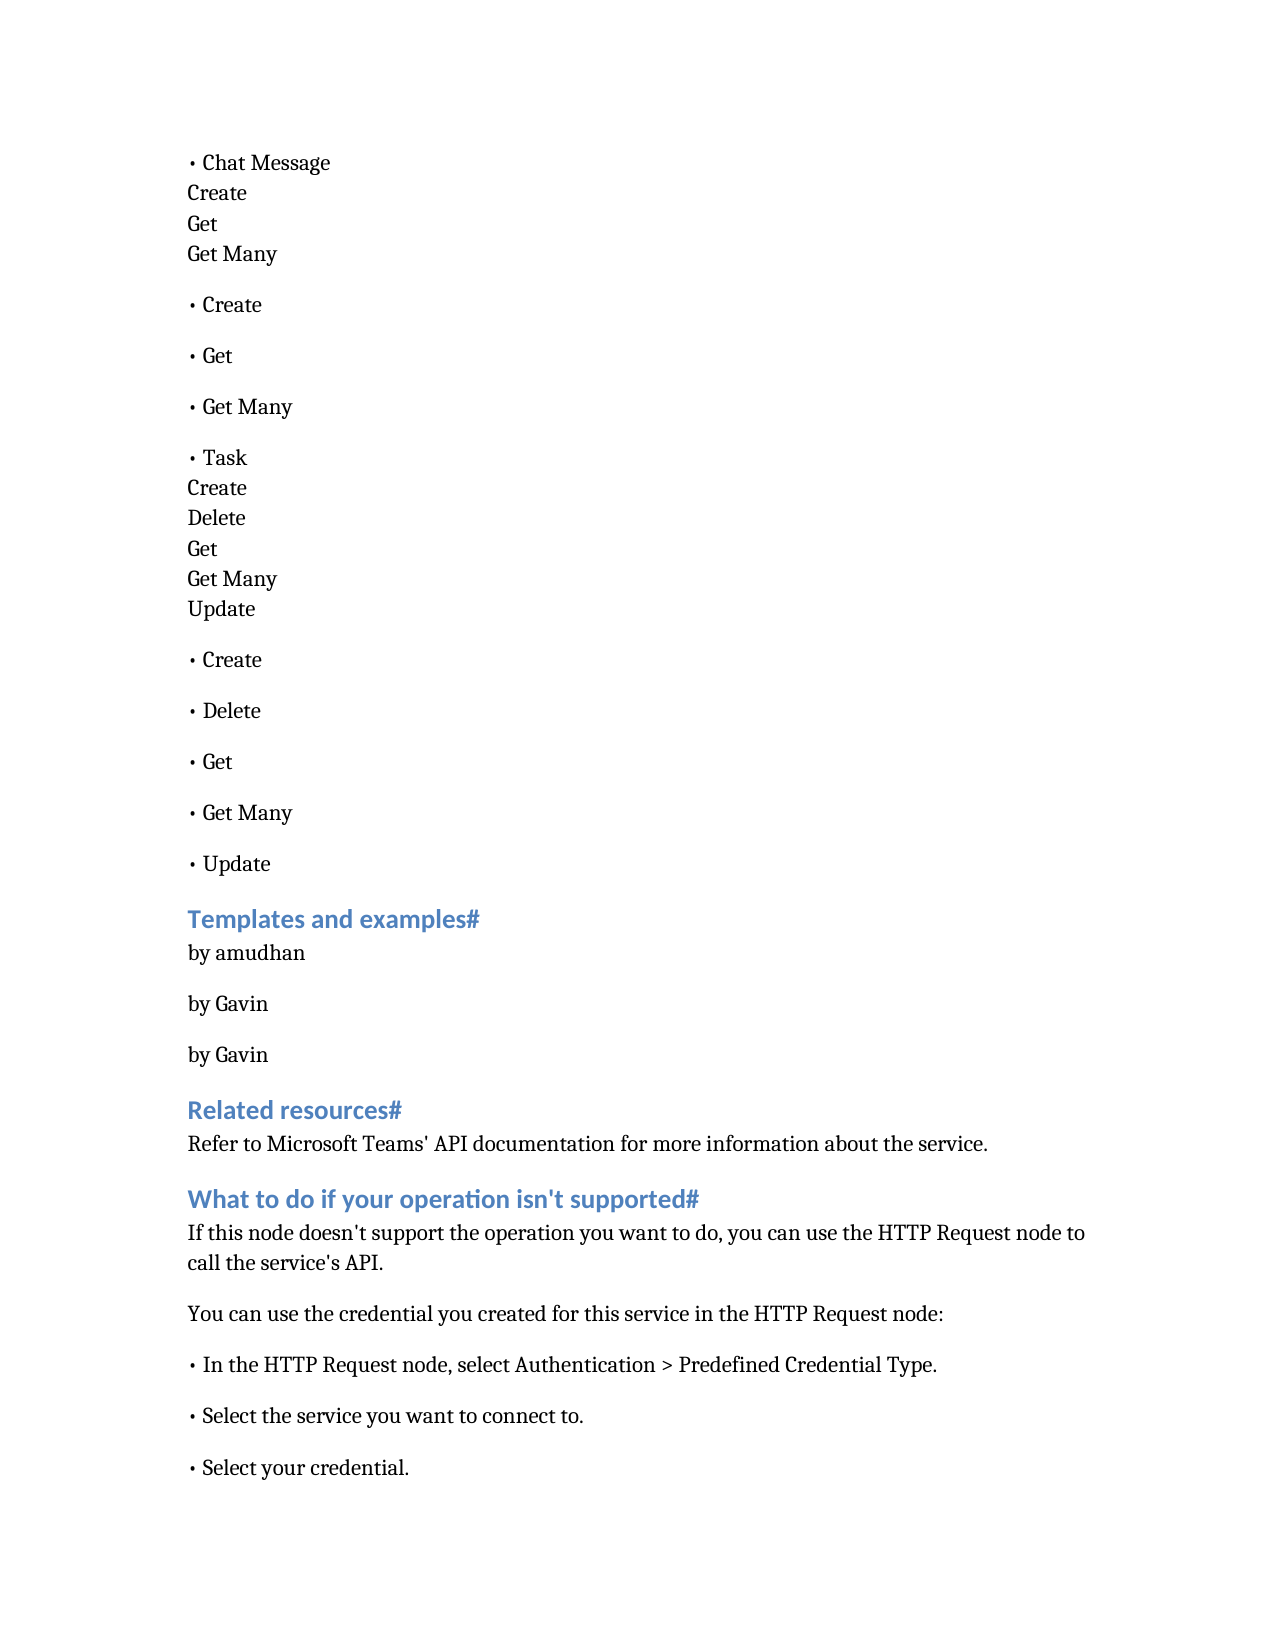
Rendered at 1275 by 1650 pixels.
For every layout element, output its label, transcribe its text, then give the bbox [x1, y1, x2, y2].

text • Get Many [187, 800, 1087, 826]
text • Select your credential. [187, 1454, 1087, 1481]
text • Get [187, 749, 1087, 775]
text If this node doesn't support the operation you want to do, you can use the HTTP Request node to call the service's API. [187, 1220, 1087, 1277]
text • Task Create Delete Get Get Many Update [187, 445, 1087, 622]
text • Select the service you want to connect to. [187, 1403, 1087, 1430]
text • Create [187, 292, 1087, 318]
subtitle Related resources# [187, 1093, 1087, 1126]
subtitle What to do if your operation isn't supported# [187, 1182, 1087, 1215]
text • Create [187, 647, 1087, 673]
text • Delete [187, 698, 1087, 724]
text • In the HTTP Request node, select Authentication > Predefined Credential Type. [187, 1352, 1087, 1379]
subtitle Templates and examples# [187, 902, 1087, 935]
text by Gavin [187, 991, 1087, 1017]
text • Get [187, 343, 1087, 369]
text • Chat Message Create Get Get Many [187, 150, 1087, 267]
text • Update [187, 851, 1087, 877]
text You can use the credential you created for this service in the HTTP Request node: [187, 1301, 1087, 1328]
text by Gavin [187, 1042, 1087, 1068]
text Refer to Microsoft Teams' API documentation for more information about the service. [187, 1131, 1087, 1157]
text • Get Many [187, 394, 1087, 420]
text by amudhan [187, 940, 1087, 966]
